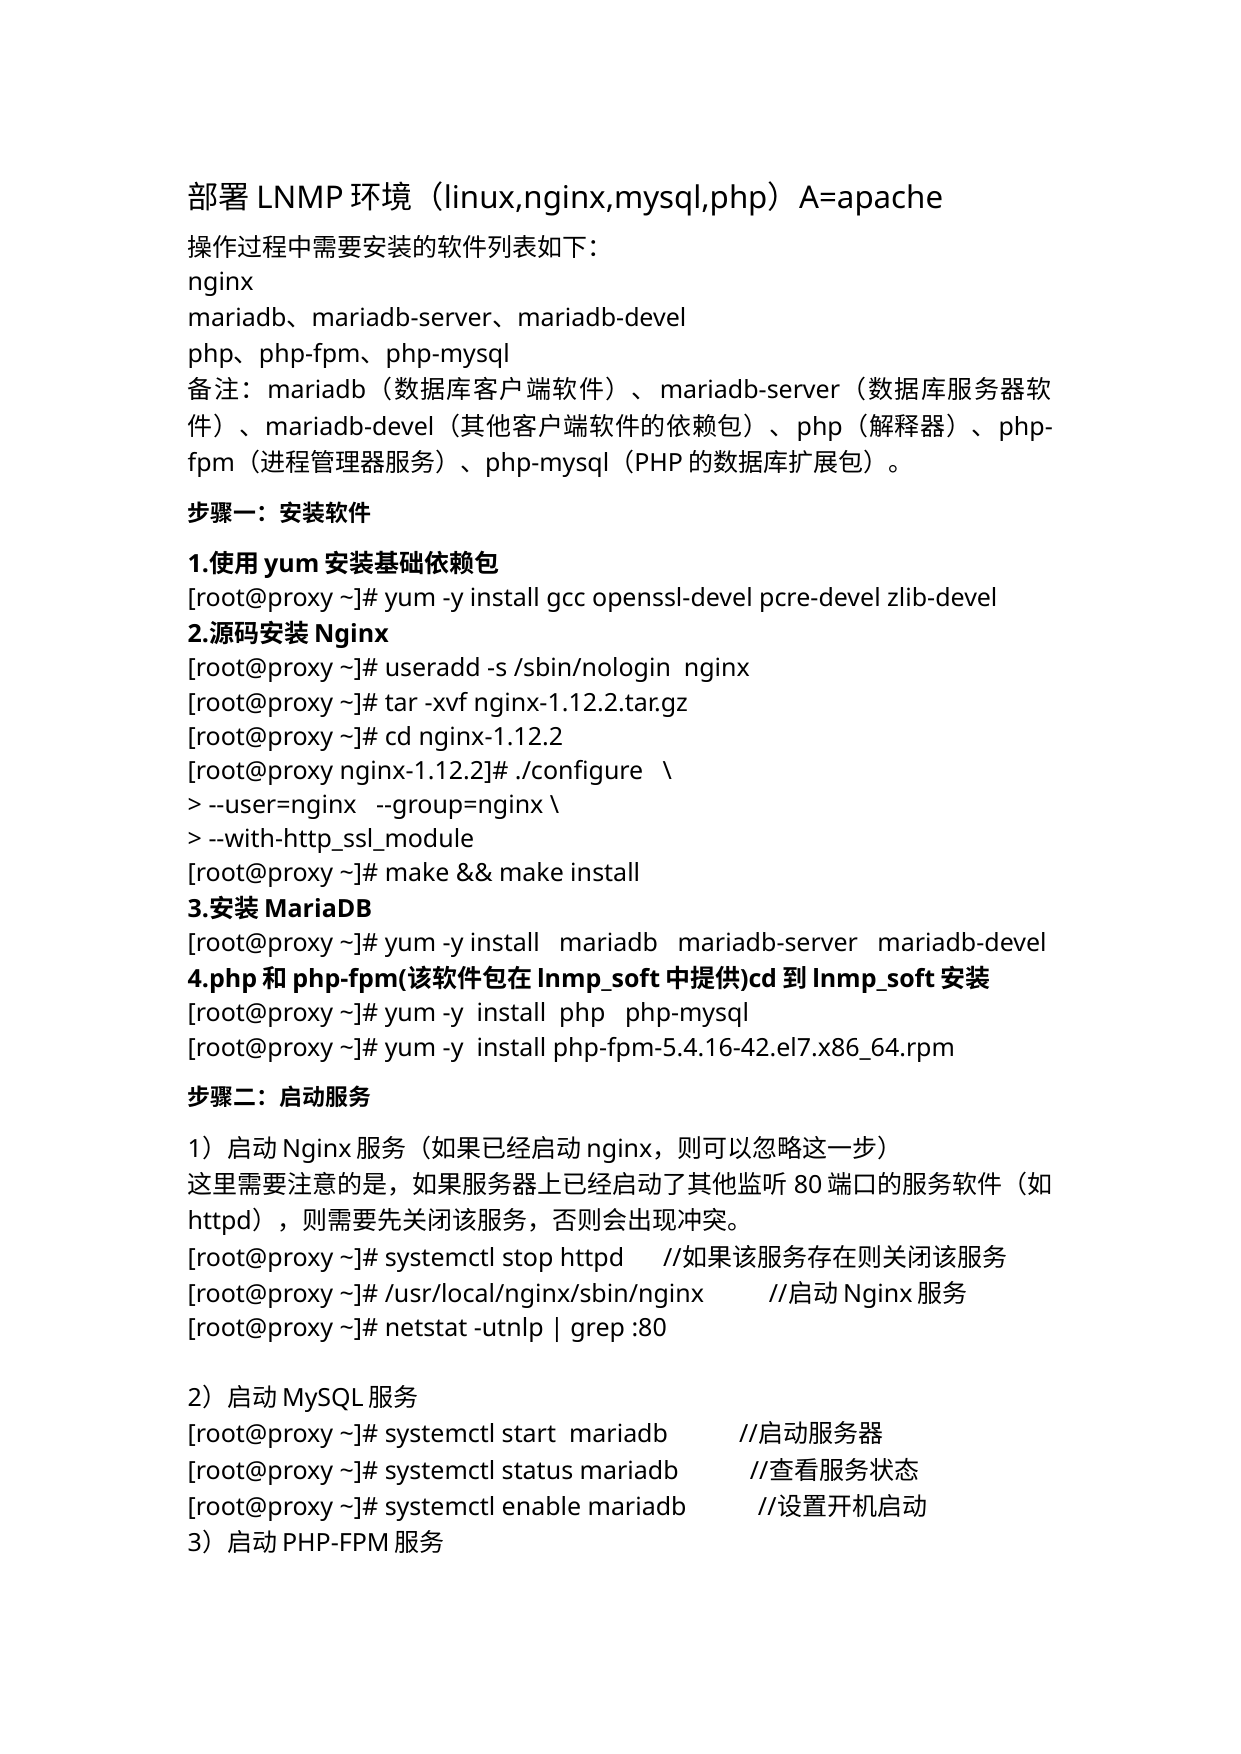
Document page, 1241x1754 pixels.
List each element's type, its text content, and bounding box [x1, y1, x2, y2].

text [root@proxy ~]# systemctl status mariadb //查看服务状态 [187, 1450, 1053, 1486]
text 1.使用yum安装基础依赖包 [187, 543, 1053, 580]
text 2.源码安装Nginx [187, 614, 1053, 650]
text [root@proxy ~]# yum -y install php-fpm-5.4.16-42.el7.x86_64.rpm [187, 1029, 1053, 1063]
text > --with-http_ssl_module [187, 820, 1053, 854]
text [root@proxy ~]# useradd -s /sbin/nologin nginx [187, 650, 1053, 684]
text [root@proxy ~]# yum -y install gcc openssl-devel pcre-devel zlib-devel [187, 580, 1053, 614]
text php、php-fpm、php-mysql [187, 333, 1053, 370]
text 2）启动MySQL服务 [187, 1378, 1053, 1414]
text [root@proxy ~]# netstat -utnlp | grep :80 [187, 1309, 1053, 1343]
text 操作过程中需要安装的软件列表如下： [187, 227, 1053, 263]
text 部署LNMP环境（linux,nginx,mysql,php）A=apache [187, 162, 1053, 227]
text [root@proxy ~]# systemctl start mariadb //启动服务器 [187, 1414, 1053, 1450]
text [root@proxy ~]# cd nginx-1.12.2 [187, 718, 1053, 752]
text 4.php和php-fpm(该软件包在lnmp_soft中提供)cd到lnmp_soft安装 [187, 959, 1053, 995]
text [root@proxy ~]# yum -y install mariadb mariadb-server mariadb-devel [187, 925, 1053, 959]
text 步骤二：启动服务 [187, 1063, 1053, 1128]
text 1）启动Nginx服务（如果已经启动nginx，则可以忽略这一步） [187, 1128, 1053, 1164]
text nginx [187, 263, 1053, 297]
text 这里需要注意的是，如果服务器上已经启动了其他监听80端口的服务软件（如httpd），则需要先关闭该服务，否则会出现冲突。 [187, 1164, 1053, 1237]
text [root@proxy ~]# tar -xvf nginx-1.12.2.tar.gz [187, 684, 1053, 718]
text [root@proxy ~]# /usr/local/nginx/sbin/nginx //启动Nginx服务 [187, 1273, 1053, 1309]
text 3）启动PHP-FPM服务 [187, 1523, 1053, 1559]
text mariadb、mariadb-server、mariadb-devel [187, 297, 1053, 333]
text [root@proxy ~]# make && make install [187, 854, 1053, 888]
text 步骤一：安装软件 [187, 478, 1053, 543]
text 备注：mariadb（数据库客户端软件）、mariadb-server（数据库服务器软件）、mariadb-devel（其他客户端软件的依赖包）、php（解释器）、php-fpm（进程管理器服务）、php-mysql（PHP的数据库扩展包）。 [187, 370, 1053, 478]
text [root@proxy ~]# systemctl stop httpd //如果该服务存在则关闭该服务 [187, 1237, 1053, 1273]
text > --user=nginx --group=nginx \ [187, 786, 1053, 820]
text [root@proxy ~]# systemctl enable mariadb //设置开机启动 [187, 1486, 1053, 1523]
text 3.安装MariaDB [187, 888, 1053, 925]
text [root@proxy ~]# yum -y install php php-mysql [187, 995, 1053, 1029]
text [root@proxy nginx-1.12.2]# ./configure \ [187, 752, 1053, 786]
